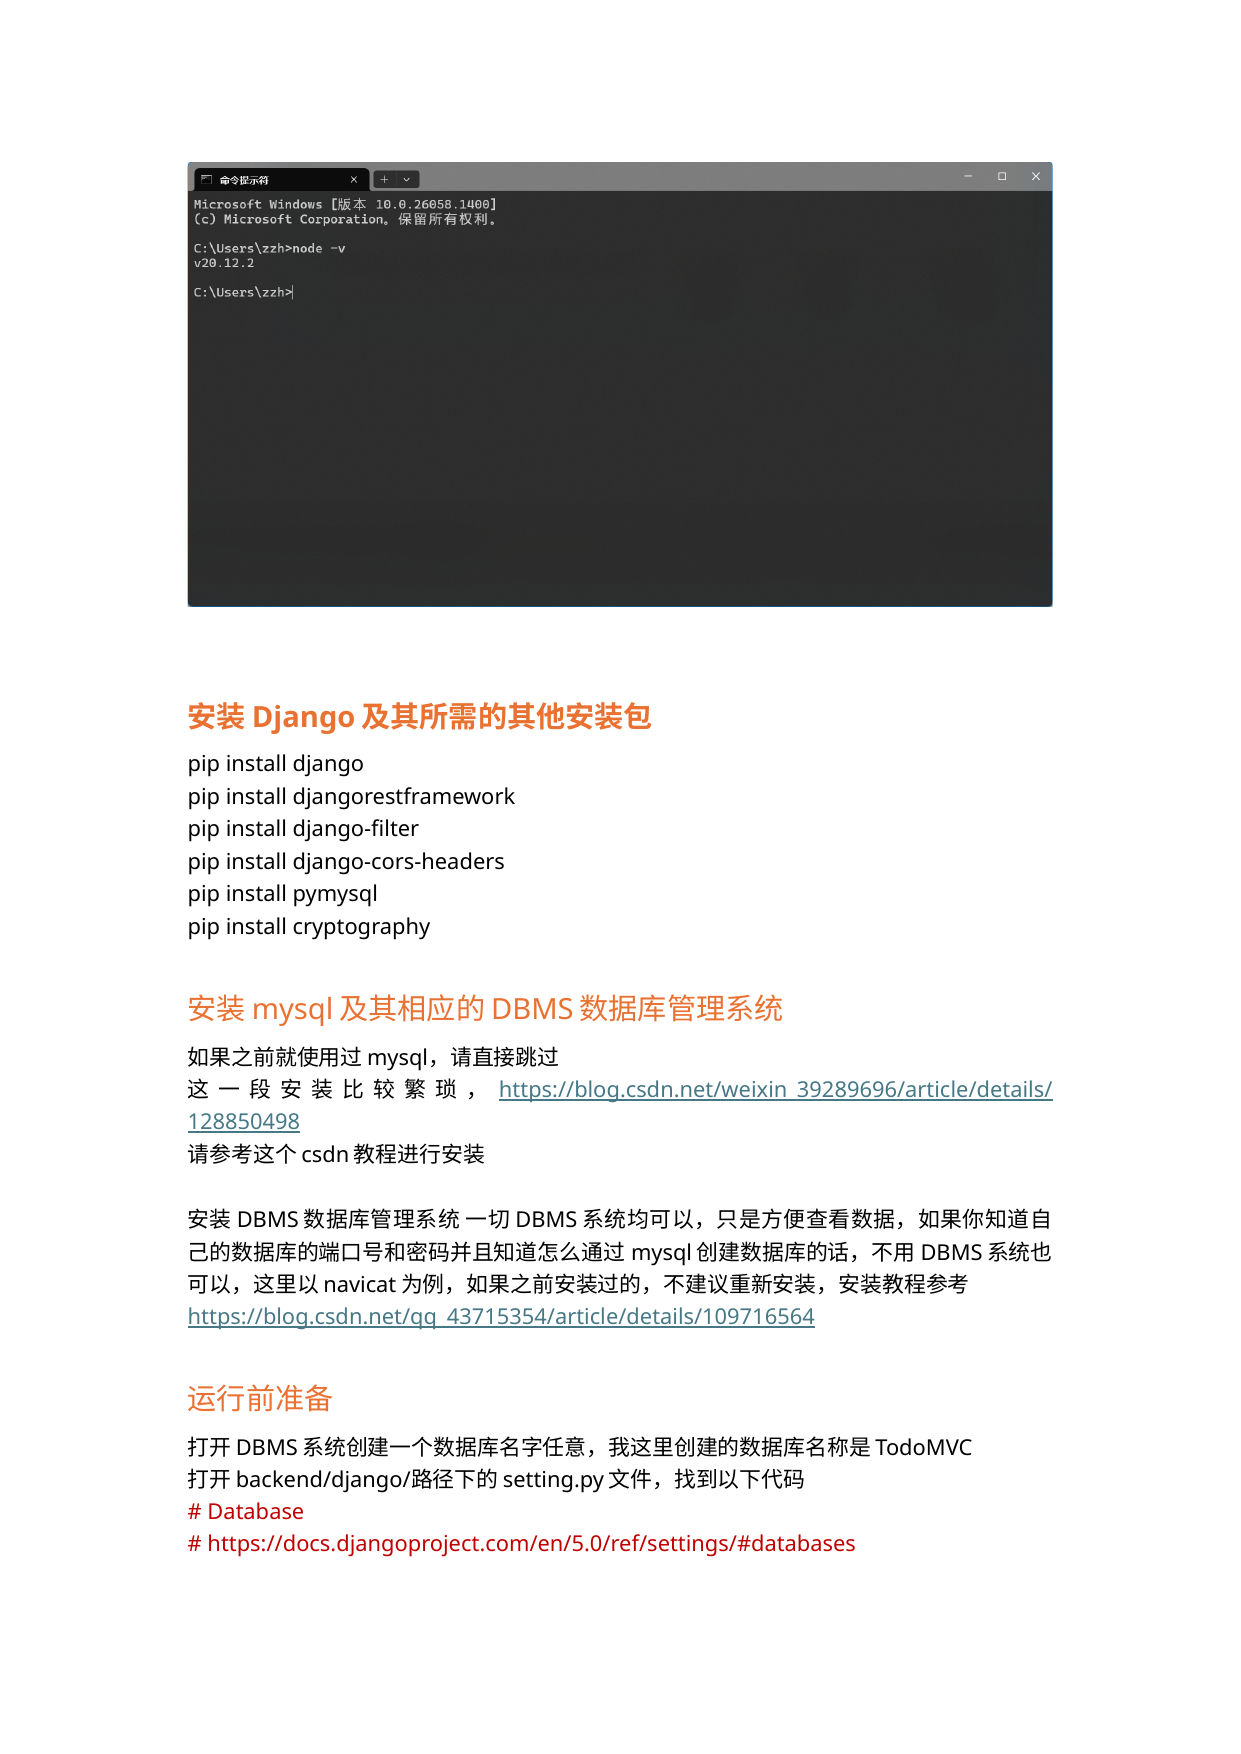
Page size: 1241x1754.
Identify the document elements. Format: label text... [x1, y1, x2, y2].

text 打开DBMS系统创建一个数据库名字任意，我这里创建的数据库名称是TodoMVC [187, 1429, 1053, 1462]
text pip install djangorestframework [187, 779, 1053, 812]
text pip install django [187, 747, 1053, 779]
text pip install django-filter [187, 812, 1053, 844]
text 请参考这个csdn教程进行安装 [187, 1137, 1053, 1169]
text 安装mysql及其相应的DBMS数据库管理系统 [187, 974, 1053, 1039]
text 这一段安装比较繁琐，https://blog.csdn.net/weixin_39289696/article/details/128850498 [187, 1072, 1053, 1137]
text 运行前准备 [187, 1364, 1053, 1429]
text 如果之前就使用过mysql，请直接跳过 [187, 1039, 1053, 1072]
text pip install cryptography [187, 909, 1053, 942]
text pip install pymysql [187, 877, 1053, 909]
text # Database [187, 1494, 1053, 1527]
text 打开backend/django/路径下的setting.py文件，找到以下代码 [187, 1462, 1053, 1494]
text pip install django-cors-headers [187, 844, 1053, 877]
picture [187, 162, 1053, 607]
text https://blog.csdn.net/qq_43715354/article/details/109716564 [187, 1299, 1053, 1332]
text 安装Django及其所需的其他安装包 [187, 682, 1053, 747]
text 安装DBMS数据库管理系统 一切DBMS系统均可以，只是方便查看数据，如果你知道自己的数据库的端口号和密码并且知道怎么通过mysql创建数据库的话，不用DBMS系统也可以，这里以navicat为例，如果之前安装过的，不建议重新安装，安装教程参考 [187, 1202, 1053, 1299]
text # https://docs.djangoproject.com/en/5.0/ref/settings/#databases [187, 1527, 1053, 1559]
